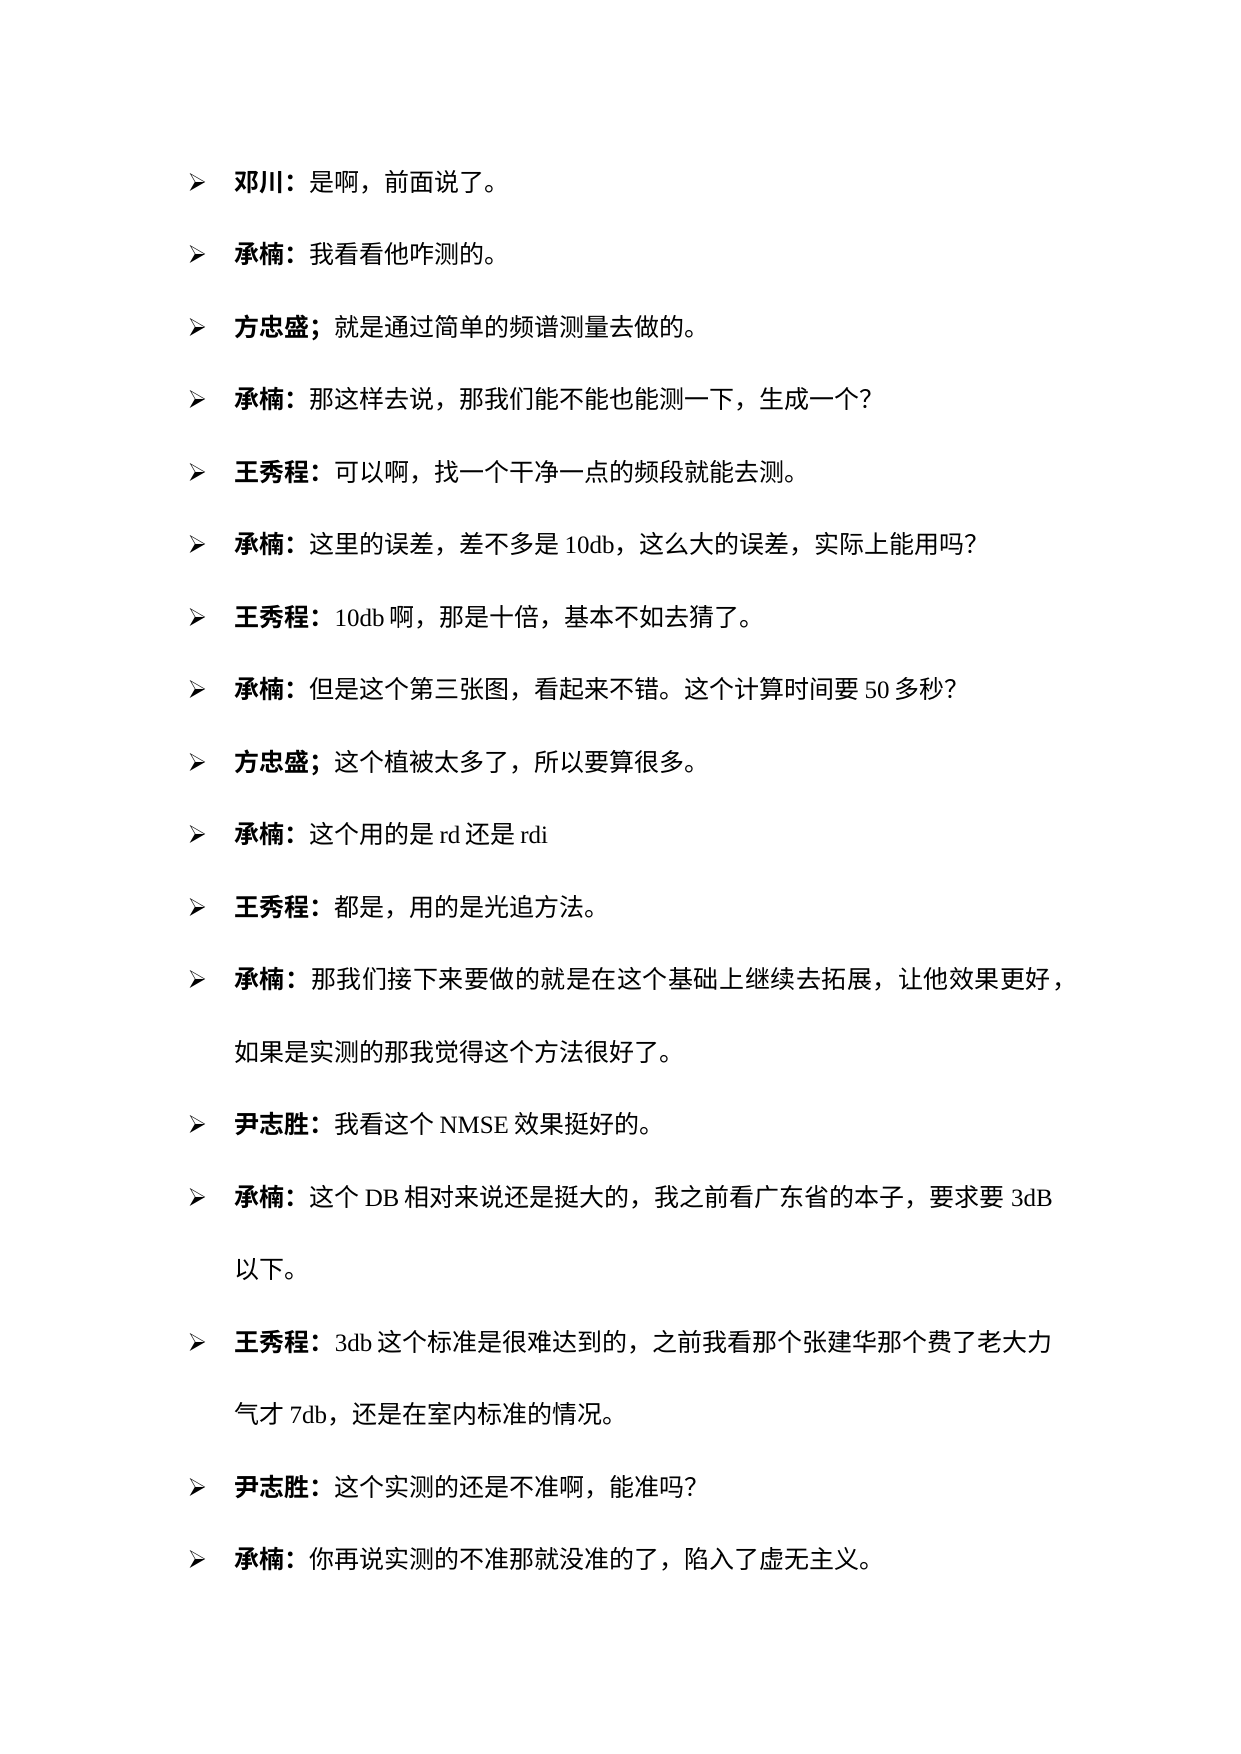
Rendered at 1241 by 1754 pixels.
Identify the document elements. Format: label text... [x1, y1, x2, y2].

list 尹志胜：我看这个NMSE效果挺好的。 [187, 1104, 1053, 1141]
list 方忠盛；就是通过简单的频谱测量去做的。 [187, 307, 1053, 343]
list 尹志胜：这个实测的还是不准啊，能准吗？ [187, 1467, 1053, 1503]
list 承楠：那这样去说，那我们能不能也能测一下，生成一个？ [187, 379, 1053, 416]
list 承楠：这个DB相对来说还是挺大的，我之前看广东省的本子，要求要3dB以下。 [187, 1177, 1053, 1286]
list 承楠：那我们接下来要做的就是在这个基础上继续去拓展，让他效果更好，如果是实测的那我觉得这个方法很好了。 [187, 959, 1053, 1068]
list 王秀程：3db这个标准是很难达到的，之前我看那个张建华那个费了老大力气才7db，还是在室内标准的情况。 [187, 1322, 1053, 1431]
list 邓川：是啊，前面说了。 [187, 162, 1053, 198]
list 承楠：这里的误差，差不多是10db，这么大的误差，实际上能用吗？ [187, 524, 1053, 561]
list 方忠盛；这个植被太多了，所以要算很多。 [187, 742, 1053, 778]
list 王秀程：10db啊，那是十倍，基本不如去猜了。 [187, 597, 1053, 633]
list 承楠：我看看他咋测的。 [187, 234, 1053, 271]
list 承楠：但是这个第三张图，看起来不错。这个计算时间要50多秒？ [187, 669, 1053, 706]
list 承楠：这个用的是rd还是rdi [187, 814, 1053, 851]
list 王秀程：都是，用的是光追方法。 [187, 887, 1053, 923]
list 王秀程：可以啊，找一个干净一点的频段就能去测。 [187, 452, 1053, 488]
list 承楠：你再说实测的不准那就没准的了，陷入了虚无主义。 [187, 1539, 1053, 1576]
